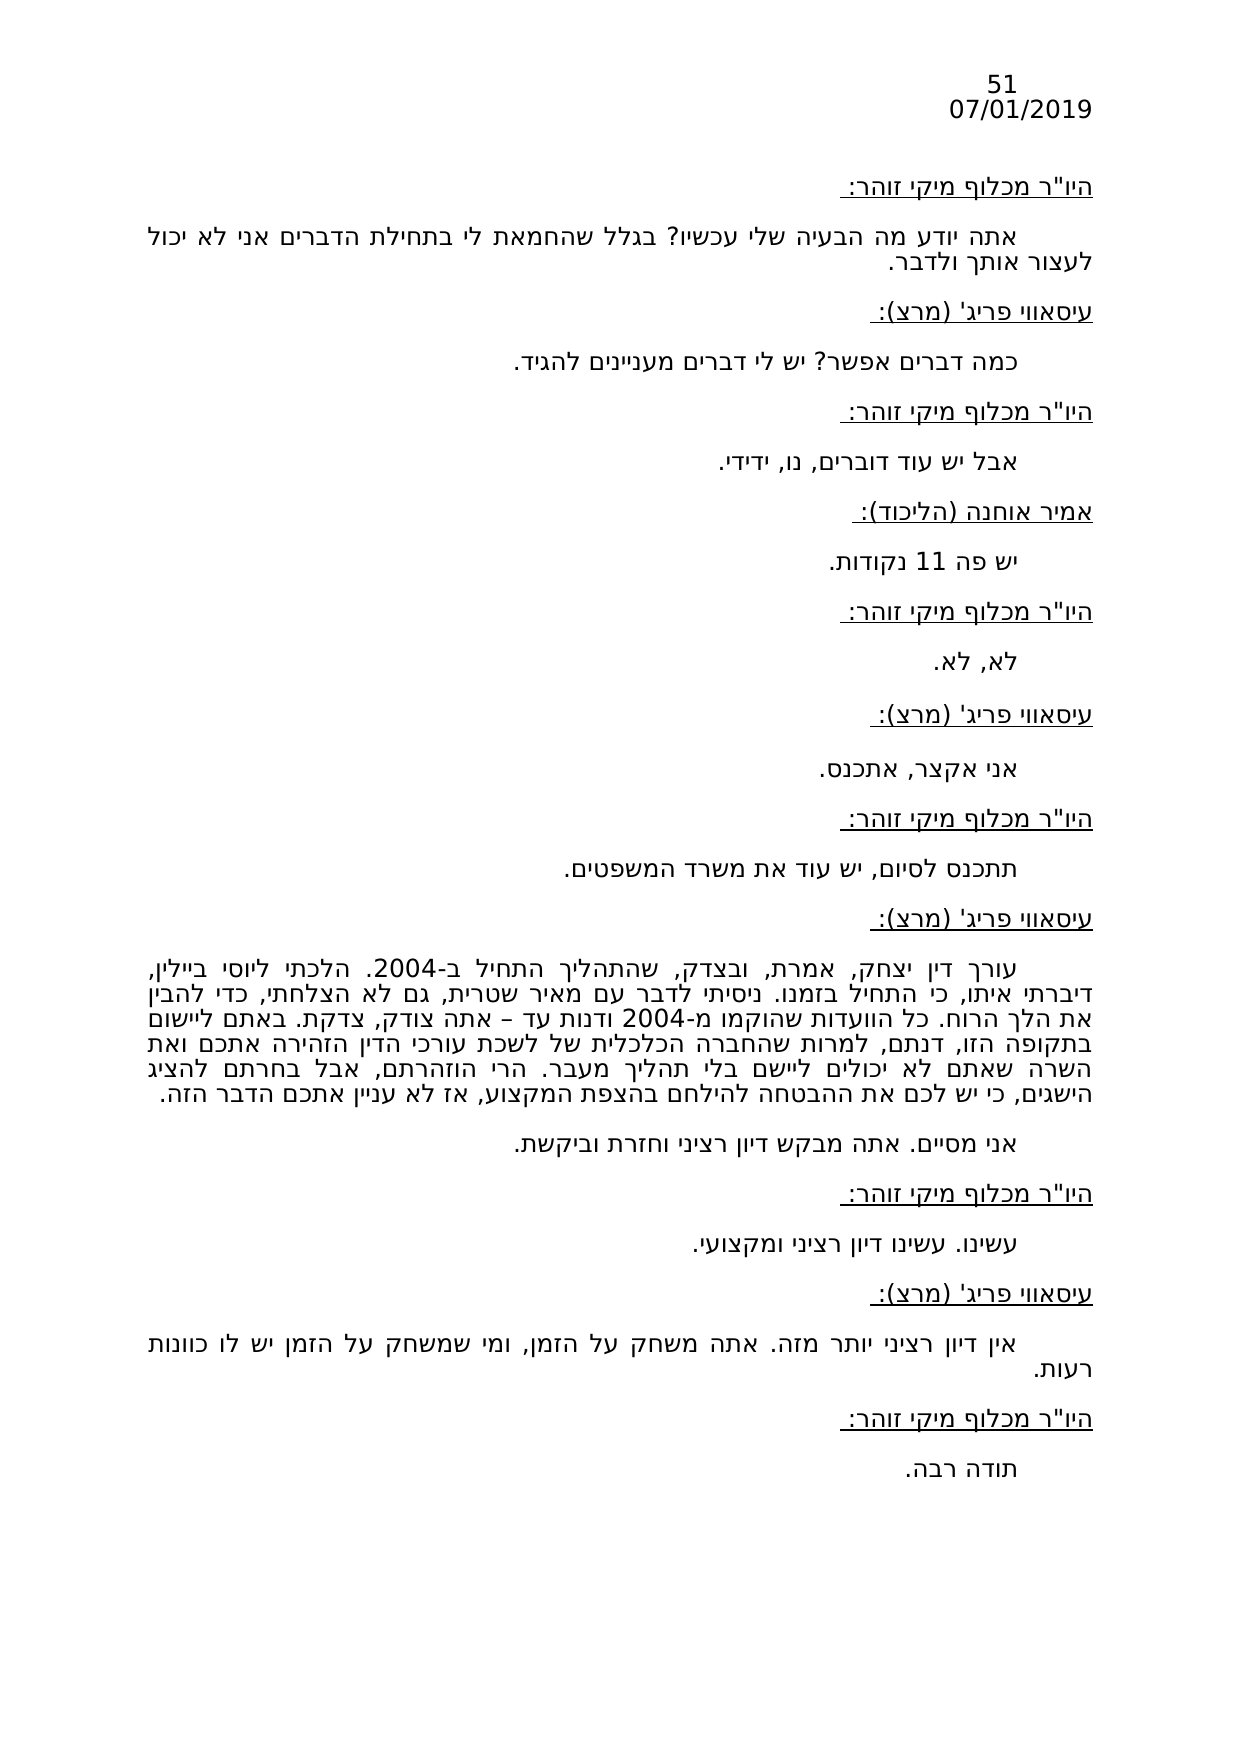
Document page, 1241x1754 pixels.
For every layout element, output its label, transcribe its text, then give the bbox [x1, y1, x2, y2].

text << יור >> היו"ר מכלוף מיקי זוהר: << יור >> [147, 400, 1093, 425]
text אין דיון רציני יותר מזה. אתה משחק על הזמן, ומי שמשחק על הזמן יש לו כוונות רעות. [147, 1332, 1093, 1382]
text תודה רבה. [147, 1457, 1093, 1482]
text אתה יודע מה הבעיה שלי עכשיו? בגלל שהחמאת לי בתחילת הדברים אני לא יכול לעצור אותך ולדבר. [147, 225, 1093, 275]
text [147, 1282, 1093, 1307]
text << דובר_המשך >> עיסאווי פריג' (מרצ): << דובר_המשך >> [147, 300, 1093, 325]
text << יור >> היו"ר מכלוף מיקי זוהר: << יור >> [147, 807, 1093, 832]
text עורך דין יצחק, אמרת, ובצדק, שהתהליך התחיל ב-2004. הלכתי ליוסי ביילין, דיברתי איתו, כי התחיל בזמנו. ניסיתי לדבר עם מאיר שטרית, גם לא הצלחתי, כדי להבין את הלך הרוח. כל הוועדות שהוקמו מ-2004 ודנות עד – אתה צודק, צדקת. באתם ליישום בתקופה הזו, דנתם, למרות שהחברה הכלכלית של לשכת עורכי הדין הזהירה אתכם ואת השרה שאתם לא יכולים ליישם בלי תהליך מעבר. הרי הוזהרתם, אבל בחרתם להציג הישגים, כי יש לכם את ההבטחה להילחם בהצפת המקצוע, אז לא עניין אתכם הדבר הזה. [147, 957, 1093, 1107]
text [147, 1407, 1093, 1432]
text << דובר >> עיסאווי פריג' (מרצ): << דובר >> [147, 704, 1093, 729]
text אני אקצר, אתכנס. [147, 757, 1093, 782]
text תתכנס לסיום, יש עוד את משרד המשפטים. [147, 857, 1093, 882]
text אבל יש עוד דוברים, נו, ידידי. [147, 450, 1093, 475]
text עשינו. עשינו דיון רציני ומקצועי. [147, 1232, 1093, 1257]
text << יור >> היו"ר מכלוף מיקי זוהר: << יור >> [147, 600, 1093, 625]
text << דובר >> אמיר אוחנה (הליכוד): << דובר >> [147, 500, 1093, 525]
text אני מסיים. אתה מבקש דיון רציני וחזרת וביקשת. [147, 1132, 1093, 1157]
text << יור >> היו"ר מכלוף מיקי זוהר: << יור >> [147, 175, 1093, 200]
text כמה דברים אפשר? יש לי דברים מעניינים להגיד. [147, 350, 1093, 375]
text לא, לא. [147, 650, 1093, 675]
text << יור >> היו"ר מכלוף מיקי זוהר: << יור >> [147, 1182, 1093, 1207]
text יש פה 11 נקודות. [147, 550, 1093, 575]
text << דובר >> עיסאווי פריג' (מרצ): << דובר >> [147, 907, 1093, 932]
